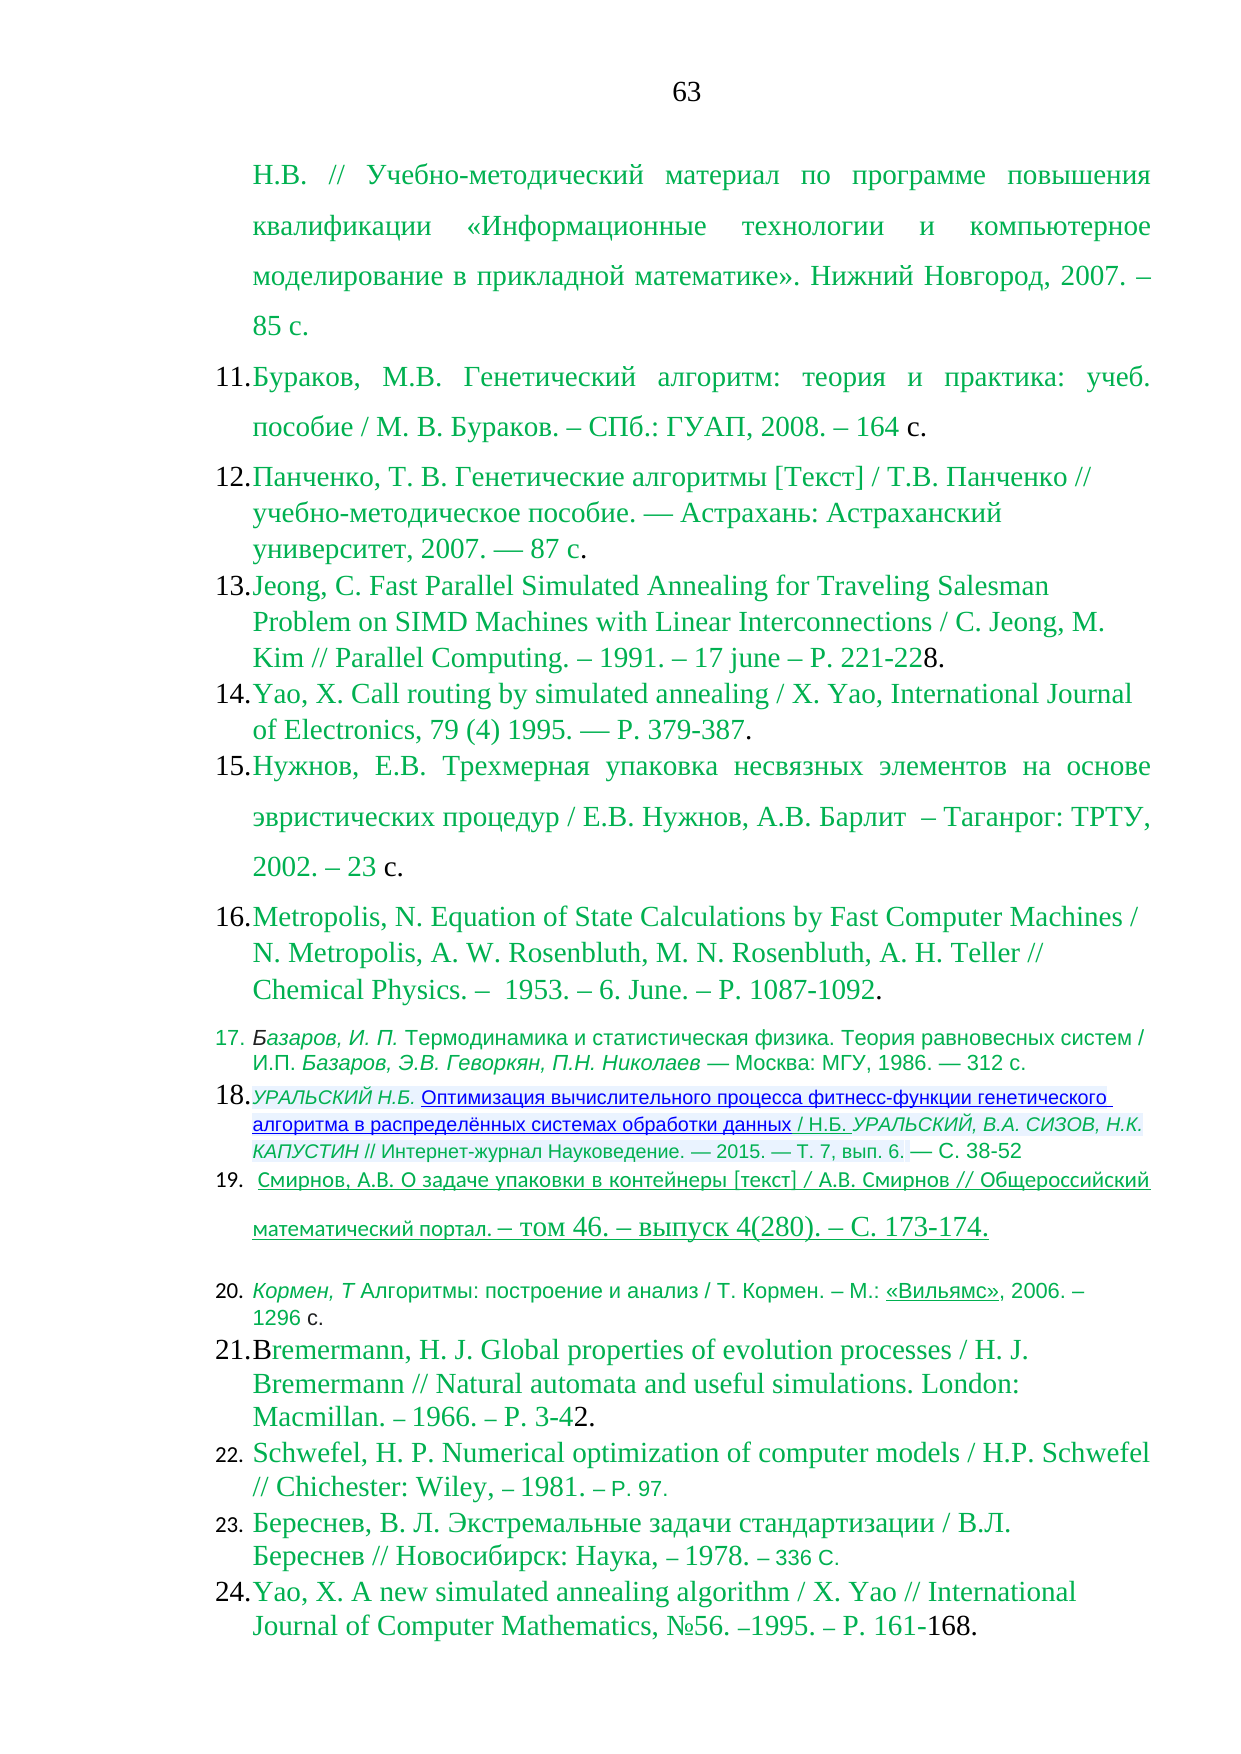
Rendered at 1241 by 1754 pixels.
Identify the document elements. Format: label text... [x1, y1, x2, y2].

list Metropolis, N. Equation of State Calculations by Fast Computer Machines / N. Metropolis, A. W. Rosenbluth, M. N. Rosenbluth, A. H. Teller // Chemical Physics. – 1953. – 6. June. – P. 1087-1092. [215, 899, 1152, 1005]
list Yao, X. Call routing by simulated annealing / X. Yao, International Journal of Electronics, 79 (4) 1995. — P. 379-387. [215, 676, 1152, 746]
list Schwefel, H. P. Numerical optimization of computer models / H.P. Schwefel // Chichester: Wiley, – 1981. – P. 97. [215, 1435, 1152, 1502]
list Базаров, И. П. Термодинамика и статистическая физика. Теория равновесных систем / И.П. Базаров, Э.В. Геворкян, П.Н. Николаев — Москва: МГУ, 1986. — 312 с. [215, 1024, 1152, 1075]
list Береснев, В. Л. Экстремальные задачи стандартизации / В.Л. Береснев // Новосибирск: Наука, – 1978. – 336 С. [215, 1505, 1152, 1572]
list УРАЛЬСКИЙ Н.Б. Оптимизация вычислительного процесса фитнесс-функции генетического алгоритма в распределённых системах обработки данных / Н.Б. УРАЛЬСКИЙ, В.А. СИЗОВ, Н.К. КАПУСТИН // Интернет-журнал Науковедение. — 2015. — Т. 7, вып. 6. — С. 38-52 [215, 1077, 1152, 1163]
list Bremermann, H. J. Global properties of evolution processes / H. J. Bremermann // Natural automata and useful simulations. London: Macmillan. – 1966. – P. 3-42. [215, 1332, 1152, 1433]
list Кормен, Т Алгоритмы: построение и анализ / Т. Кормен. – М.: «Вильямс», 2006. –1296 с. [215, 1276, 1152, 1330]
list Jeong, C. Fast Parallel Simulated Annealing for Traveling Salesman Problem on SIMD Machines with Linear Interconnections / C. Jeong, M. Kim // Parallel Computing. – 1991. – 17 june – P. 221-228. [215, 568, 1152, 674]
list Нужнов, Е.В. Трехмерная упаковка несвязных элементов на основе эвристических процедур / Е.В. Нужнов, А.В. Барлит – Таганрог: ТРТУ, 2002. – 23 с. [215, 748, 1152, 883]
list Смирнов, А.В. О задаче упаковки в контейнеры [текст] / А.В. Смирнов // Общероссийский математический портал. – том 46. – выпуск 4(280). – С. 173-174. [215, 1165, 1152, 1243]
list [215, 157, 1152, 342]
list Панченко, Т. В. Генетические алгоритмы [Текст] / Т.В. Панченко // учебно-методическое пособие. — Астрахань: Астраханский университет, 2007. — 87 с. [215, 459, 1152, 565]
list Бураков, М.В. Генетический алгоритм: теория и практика: учеб. пособие / М. В. Бураков. – СПб.: ГУАП, 2008. – 164 с. [215, 359, 1152, 443]
list Yao, X. A new simulated annealing algorithm / X. Yao // International Journal of Computer Mathematics, №56. –1995. – P. 161-168. [215, 1574, 1152, 1642]
